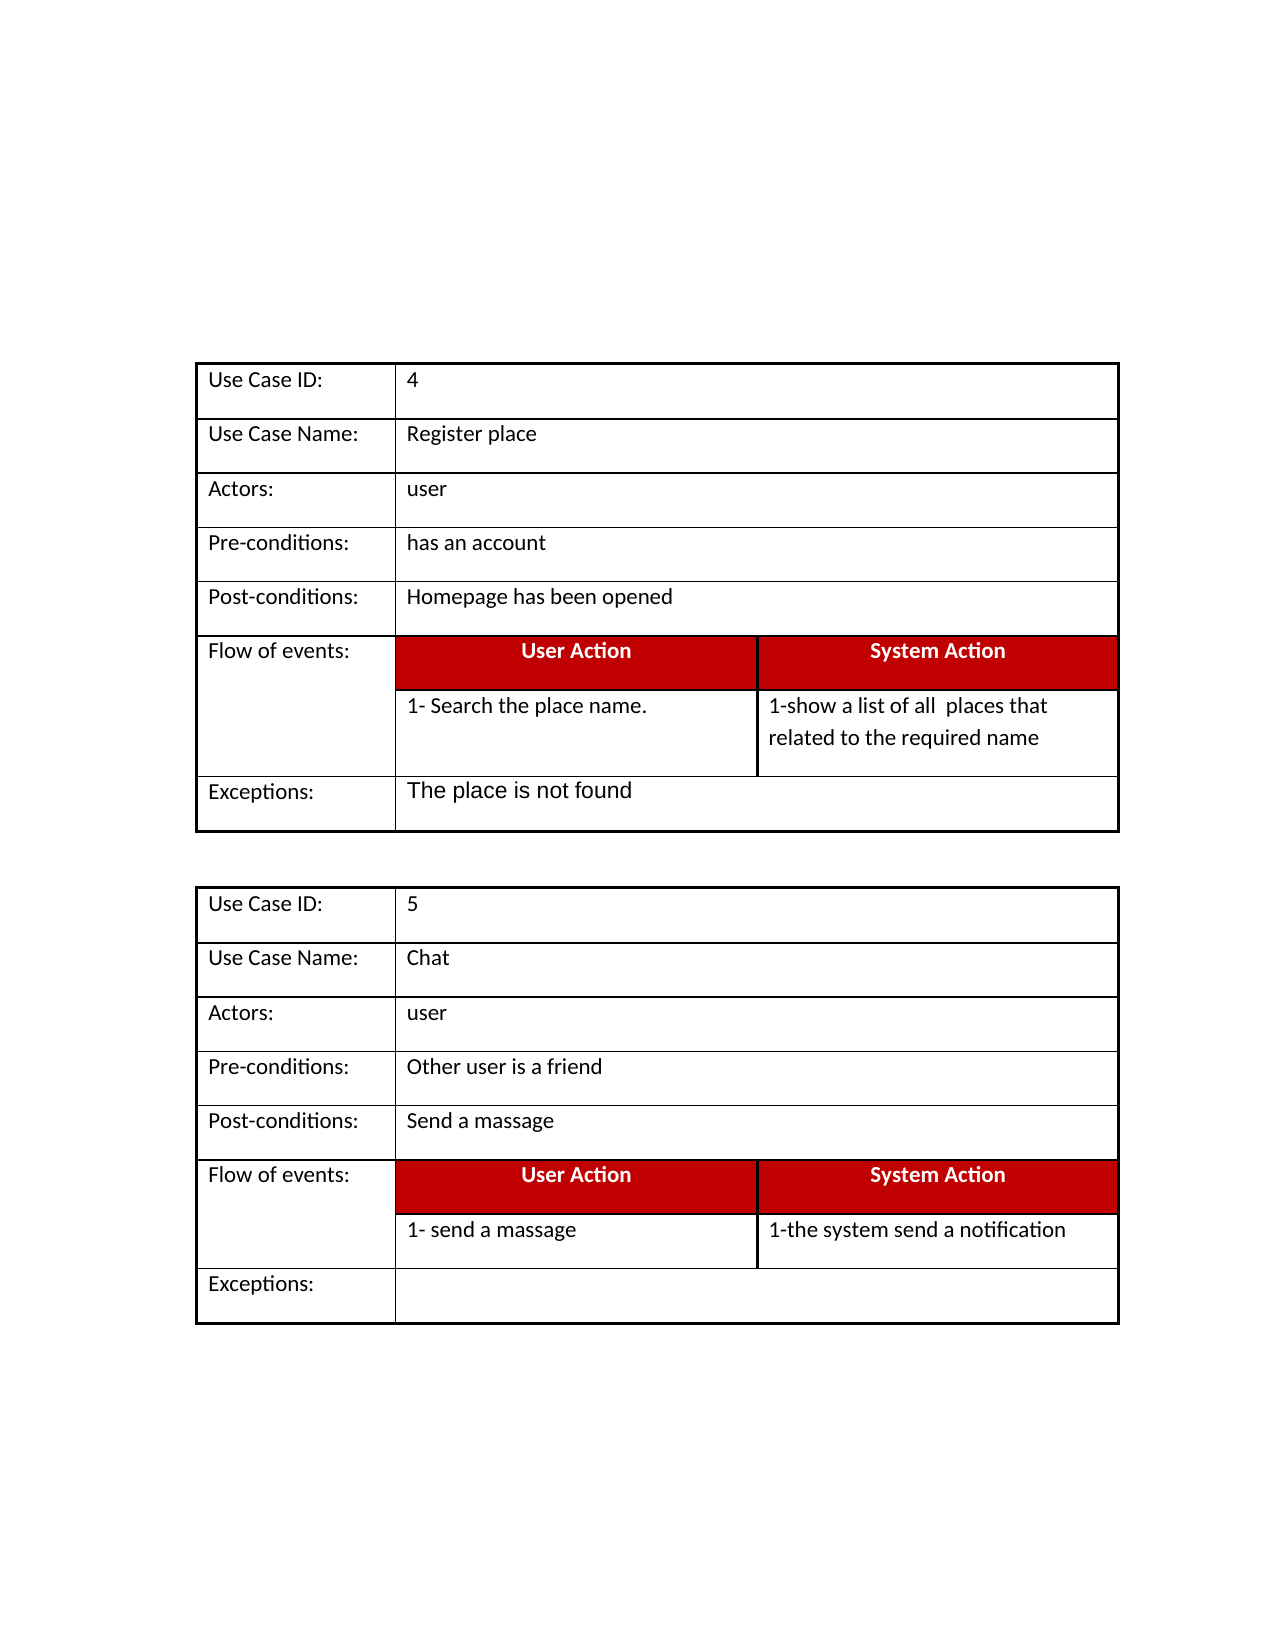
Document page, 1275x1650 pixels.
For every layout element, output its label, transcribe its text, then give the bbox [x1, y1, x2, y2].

table_cell Other user is a friend [396, 1052, 1117, 1105]
table_cell Post-conditions: [198, 1106, 395, 1159]
table_cell 1-show a list of all places that related to the required name [759, 691, 1117, 776]
table_cell The place is not found [396, 777, 1117, 830]
table_cell Flow of events: [198, 1161, 395, 1268]
table_cell 1-the system send a notification [759, 1215, 1117, 1268]
table_cell 1- send a massage [396, 1215, 756, 1268]
table_cell Actors: [198, 998, 395, 1051]
table_cell Post-conditions: [198, 582, 395, 635]
table_header Use Case ID: [198, 365, 395, 418]
table_cell Actors: [198, 474, 395, 526]
table_cell 1- Search the place name. [396, 691, 756, 776]
table_cell user [396, 474, 1117, 526]
table_cell User Action [396, 637, 756, 689]
table_cell Use Case Name: [198, 420, 395, 472]
table_cell Flow of events: [198, 637, 395, 776]
table_cell Register place [396, 420, 1117, 472]
table_header 4 [396, 365, 1117, 418]
table_cell [396, 1269, 1117, 1322]
table_cell Exceptions: [198, 777, 395, 830]
table_cell Pre-conditions: [198, 528, 395, 581]
table_cell Homepage has been opened [396, 582, 1117, 635]
table_cell System Action [759, 1161, 1117, 1213]
table_cell user [396, 998, 1117, 1051]
table_cell Send a massage [396, 1106, 1117, 1159]
table_header Use Case ID: [198, 889, 395, 942]
table_cell Pre-conditions: [198, 1052, 395, 1105]
table_cell User Action [396, 1161, 756, 1213]
table_cell Exceptions: [198, 1269, 395, 1322]
table_header 5 [396, 889, 1117, 942]
table_cell Chat [396, 944, 1117, 996]
table_cell has an account [396, 528, 1117, 581]
table_cell System Action [759, 637, 1117, 689]
table_cell Use Case Name: [198, 944, 395, 996]
